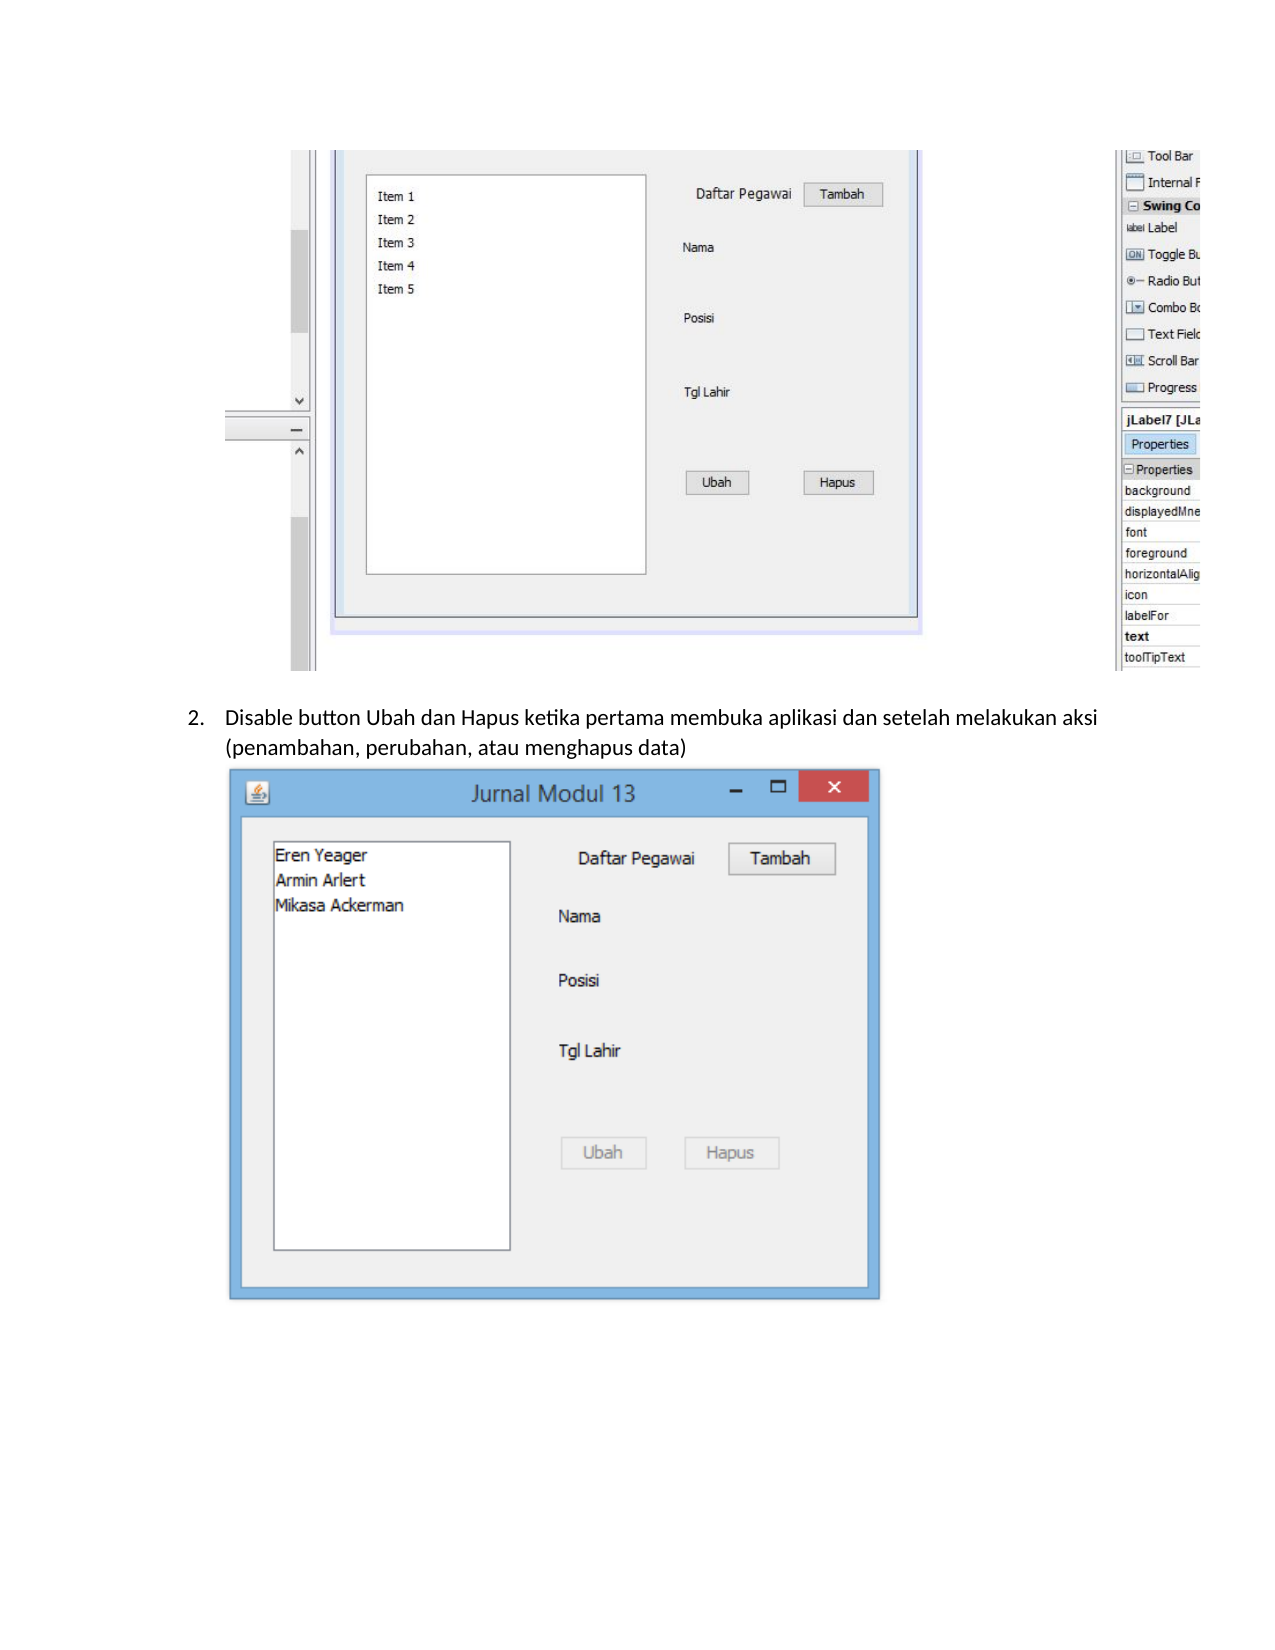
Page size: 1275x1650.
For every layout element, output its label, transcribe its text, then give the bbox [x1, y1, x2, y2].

picture [225, 150, 1200, 671]
list Disable button Ubah dan Hapus ketika pertama membuka aplikasi dan setelah melakukan aksi (penambahan, perubahan, atau menghapus data) [187, 703, 1125, 761]
picture [225, 763, 888, 1306]
